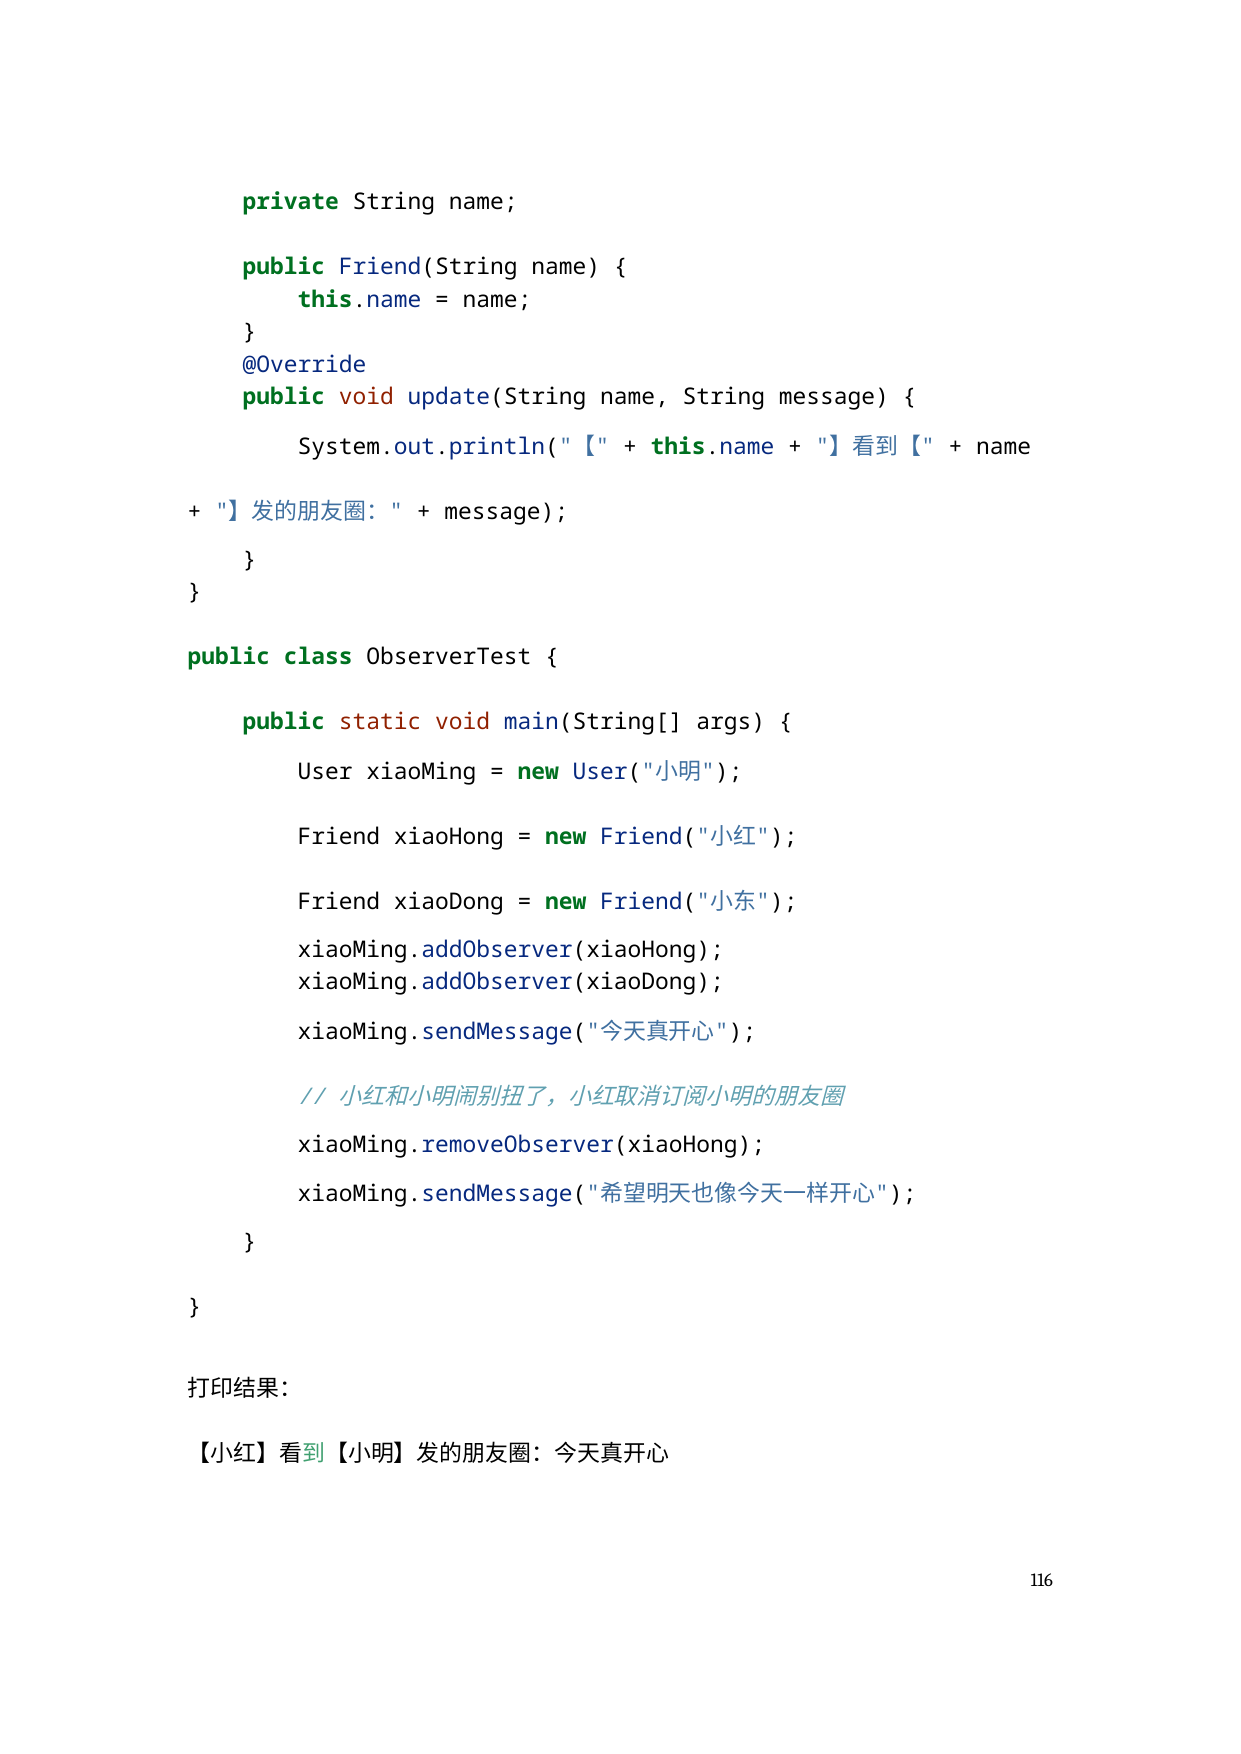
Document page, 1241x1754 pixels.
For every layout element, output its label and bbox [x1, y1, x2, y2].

text [187, 152, 1053, 1484]
